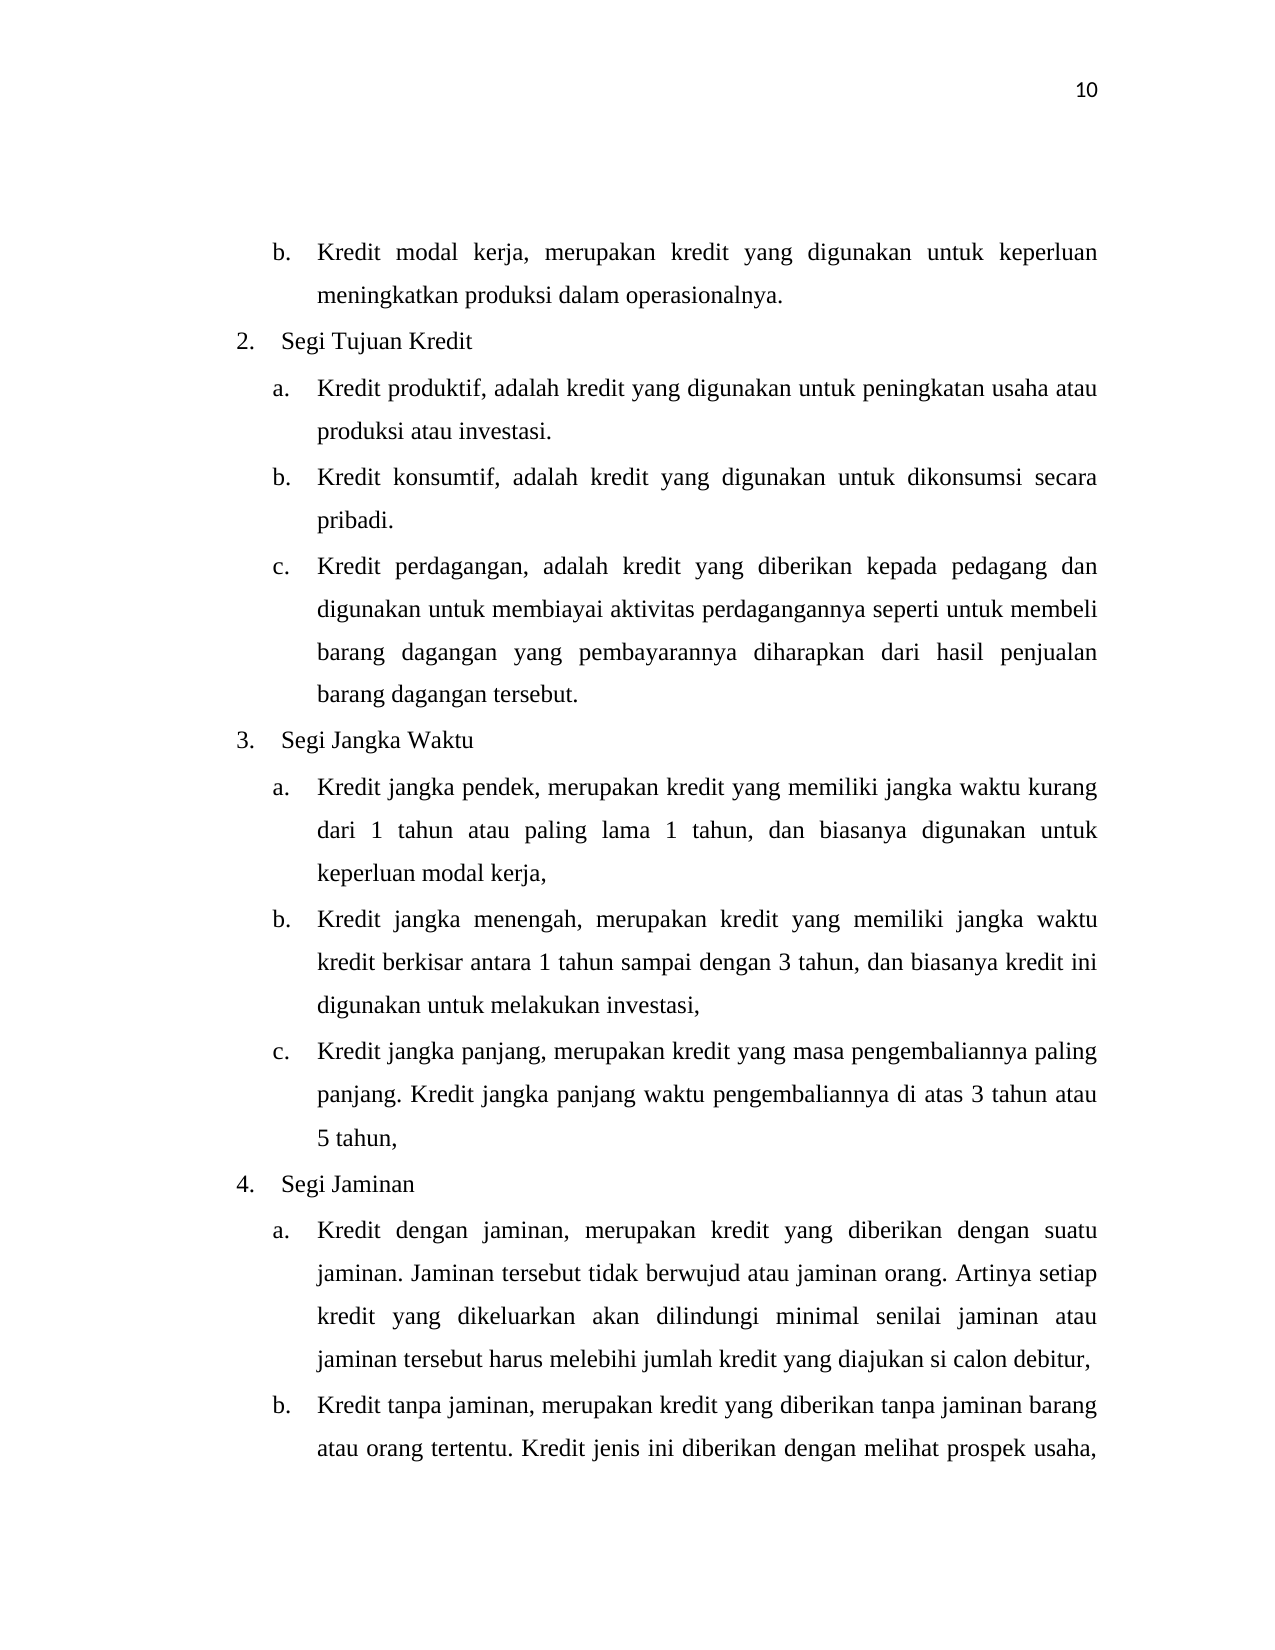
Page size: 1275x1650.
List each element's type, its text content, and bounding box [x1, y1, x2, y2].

list Segi Tujuan Kredit [236, 326, 1098, 355]
list Kredit perdagangan, adalah kredit yang diberikan kepada pedagang dan digunakan untuk membiayai aktivitas perdagangannya seperti untuk membeli barang dagangan yang pembayarannya diharapkan dari hasil penjualan barang dagangan tersebut. [272, 551, 1098, 708]
list Kredit modal kerja, merupakan kredit yang digunakan untuk keperluan meningkatkan produksi dalam operasionalnya. [272, 237, 1098, 309]
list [272, 1390, 1098, 1462]
list Kredit dengan jaminan, merupakan kredit yang diberikan dengan suatu jaminan. Jaminan tersebut tidak berwujud atau jaminan orang. Artinya setiap kredit yang dikeluarkan akan dilindungi minimal senilai jaminan atau jaminan tersebut harus melebihi jumlah kredit yang diajukan si calon debitur, [272, 1215, 1098, 1372]
list Segi Jangka Waktu [236, 725, 1098, 754]
list Kredit konsumtif, adalah kredit yang digunakan untuk dikonsumsi secara pribadi. [272, 462, 1098, 534]
list Kredit jangka pendek, merupakan kredit yang memiliki jangka waktu kurang dari 1 tahun atau paling lama 1 tahun, dan biasanya digunakan untuk keperluan modal kerja, [272, 772, 1098, 887]
list Kredit produktif, adalah kredit yang digunakan untuk peningkatan usaha atau produksi atau investasi. [272, 373, 1098, 445]
list Kredit jangka panjang, merupakan kredit yang masa pengembaliannya paling panjang. Kredit jangka panjang waktu pengembaliannya di atas 3 tahun atau 5 tahun, [272, 1036, 1098, 1151]
list Segi Jaminan [236, 1169, 1098, 1197]
list Kredit jangka menengah, merupakan kredit yang memiliki jangka waktu kredit berkisar antara 1 tahun sampai dengan 3 tahun, dan biasanya kredit ini digunakan untuk melakukan investasi, [272, 904, 1098, 1019]
